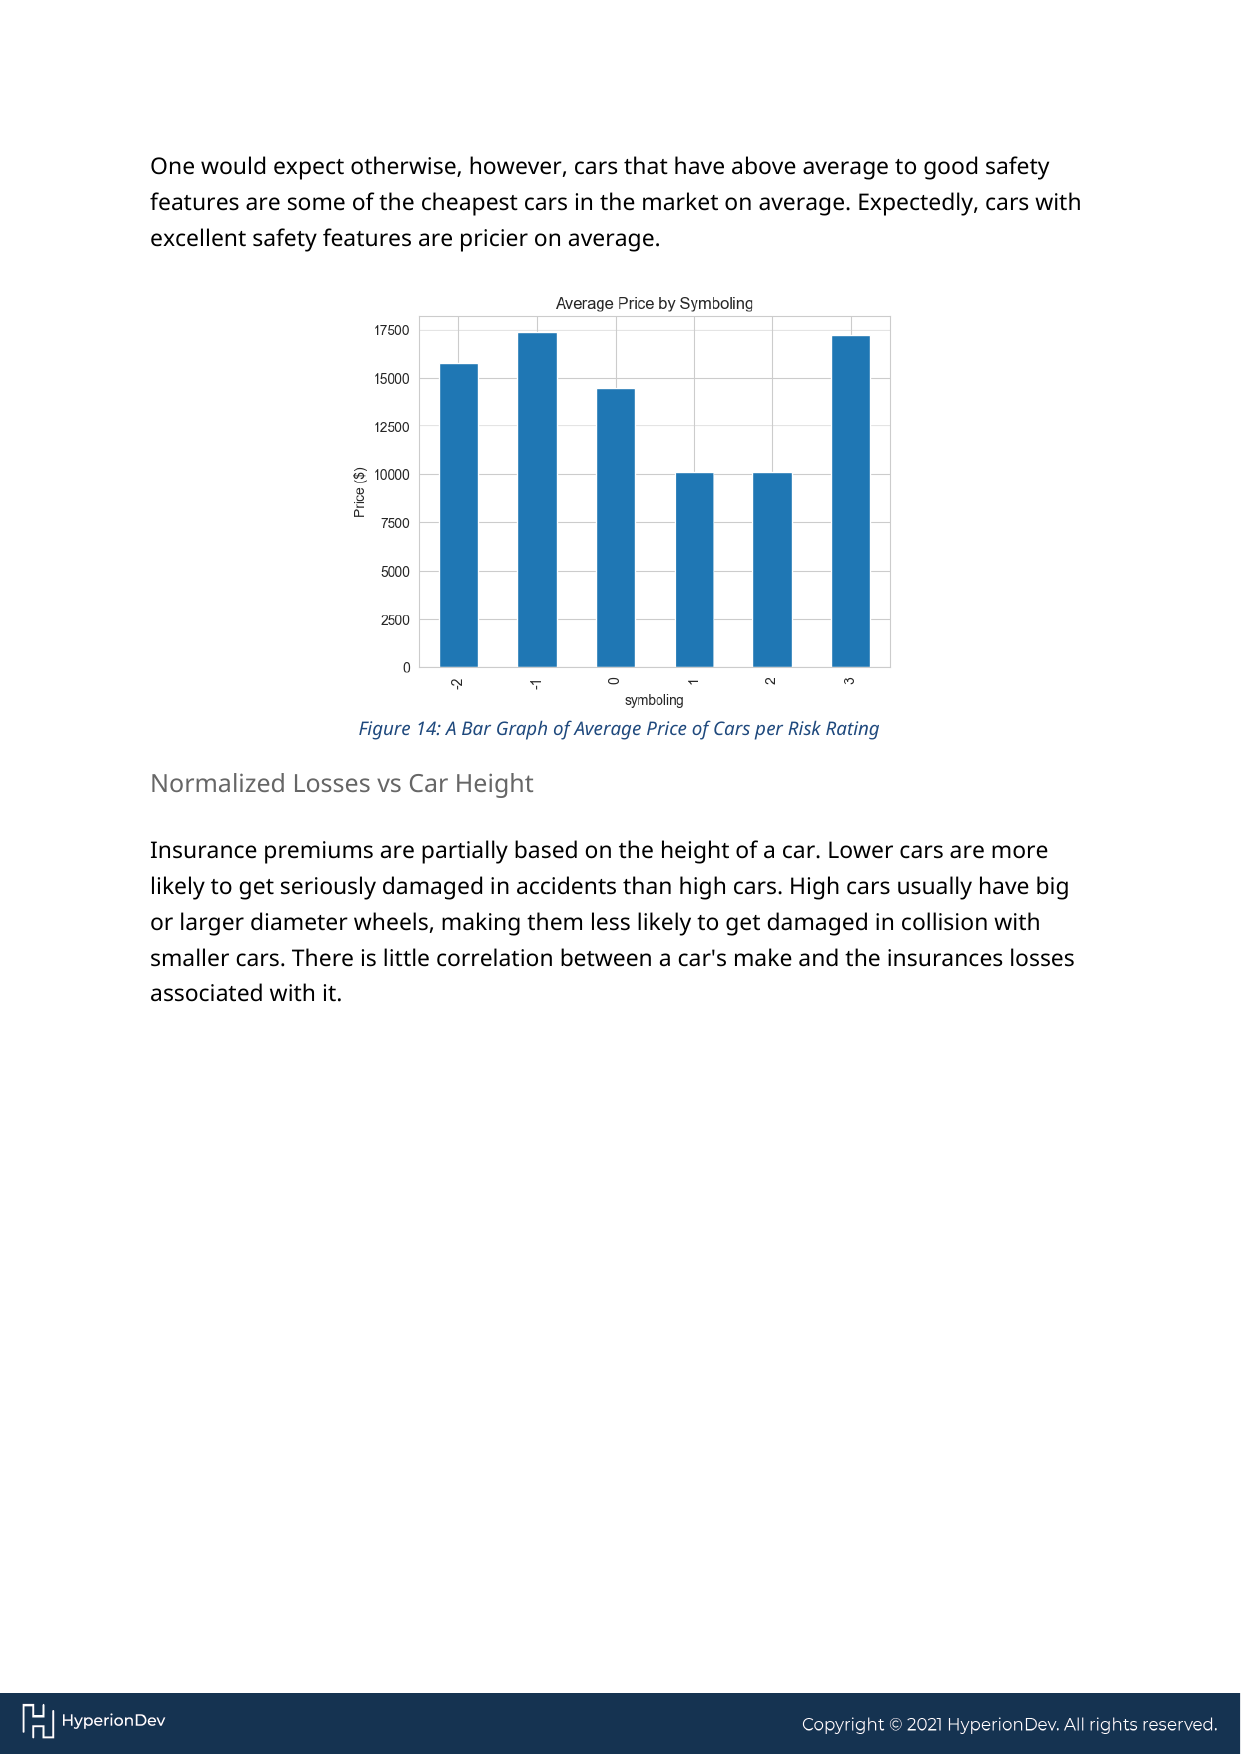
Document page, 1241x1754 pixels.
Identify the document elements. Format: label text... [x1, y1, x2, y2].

picture [0, 1693, 1241, 1754]
picture [338, 293, 902, 711]
text Insurance premiums are partially based on the height of a car. Lower cars are more likely to get seriously damaged in accidents than high cars. High cars usually have big or larger diameter wheels, making them less likely to get damaged in collision with smaller cars. There is little correlation between a car's make and the insurances losses associated with it. [150, 834, 1090, 1009]
text One would expect otherwise, however, cars that have above average to good safety features are some of the cheapest cars in the market on average. Expectedly, cars with excellent safety features are pricier on average. [150, 150, 1090, 253]
text Normalized Losses vs Car Height [150, 766, 1090, 800]
